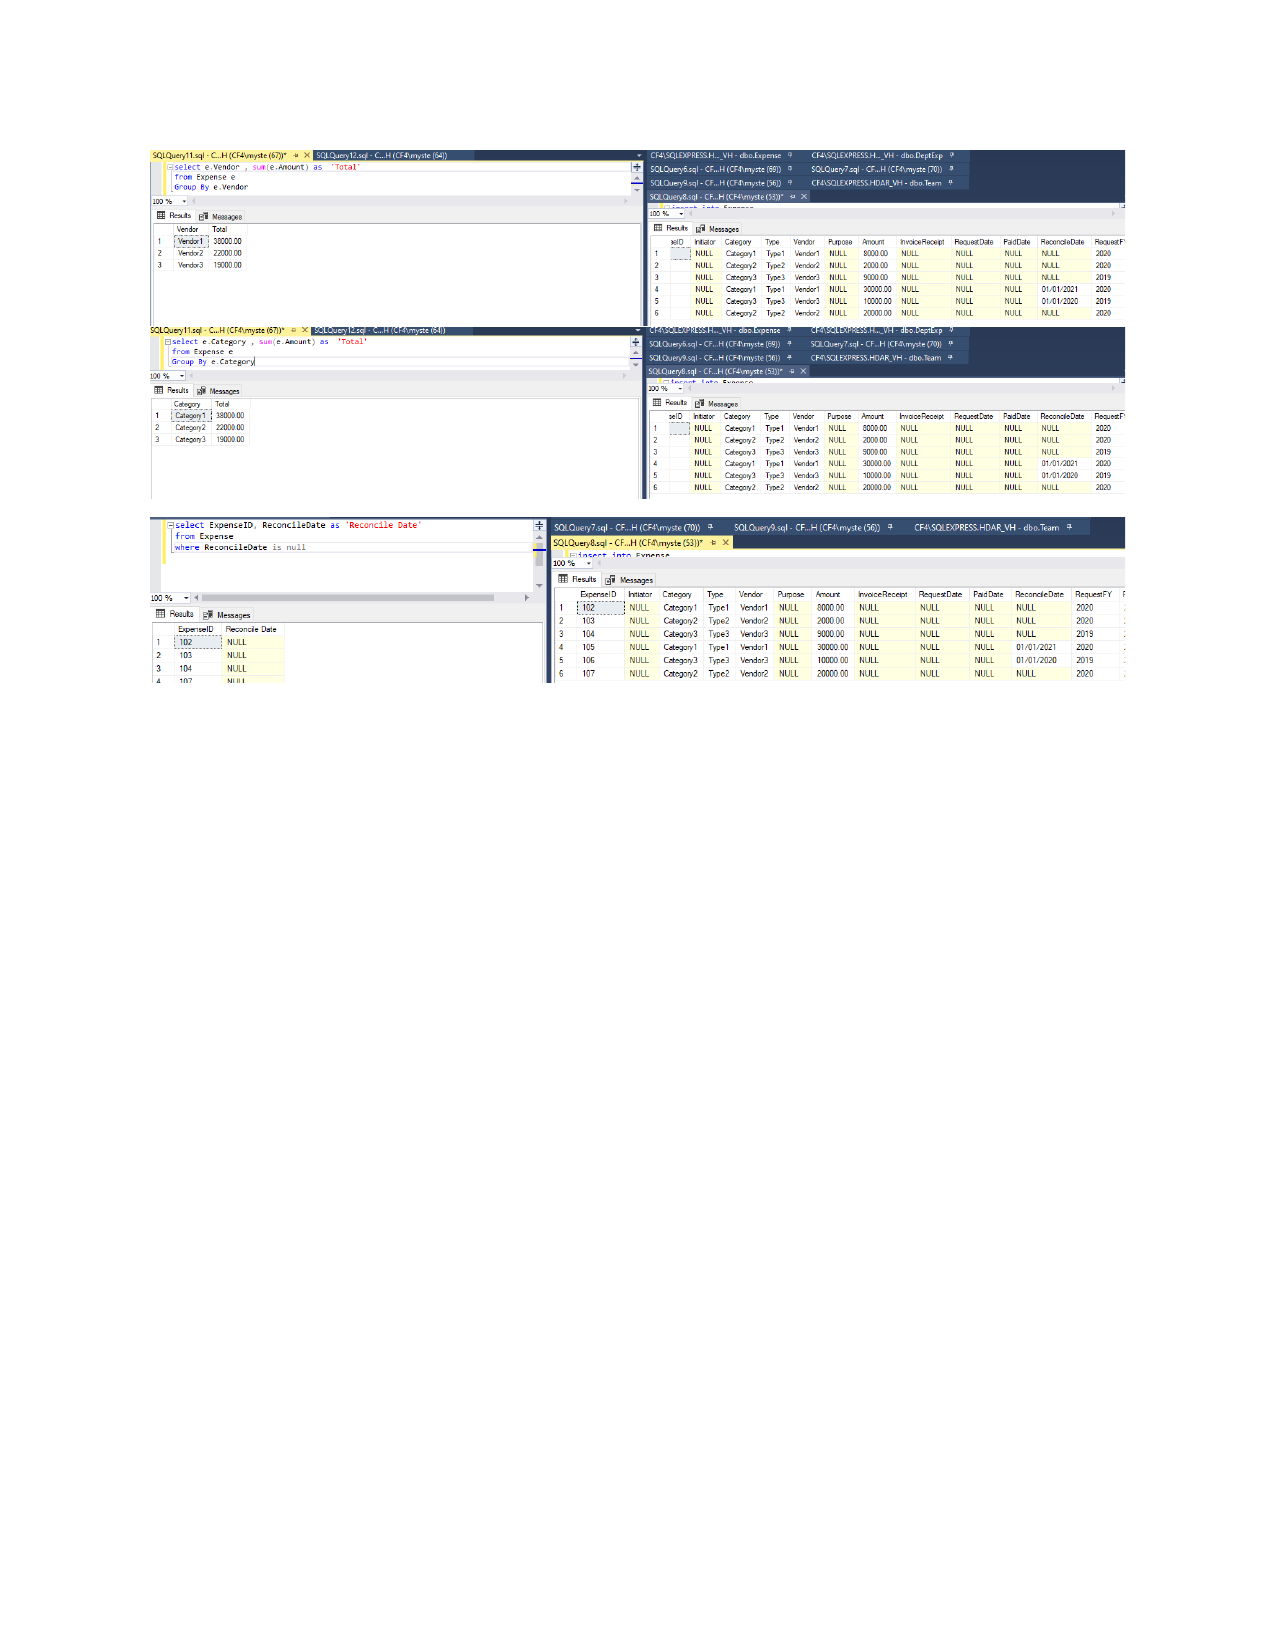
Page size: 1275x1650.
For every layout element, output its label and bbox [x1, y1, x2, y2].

picture [150, 327, 1125, 499]
picture [150, 150, 1125, 326]
picture [150, 517, 1125, 683]
